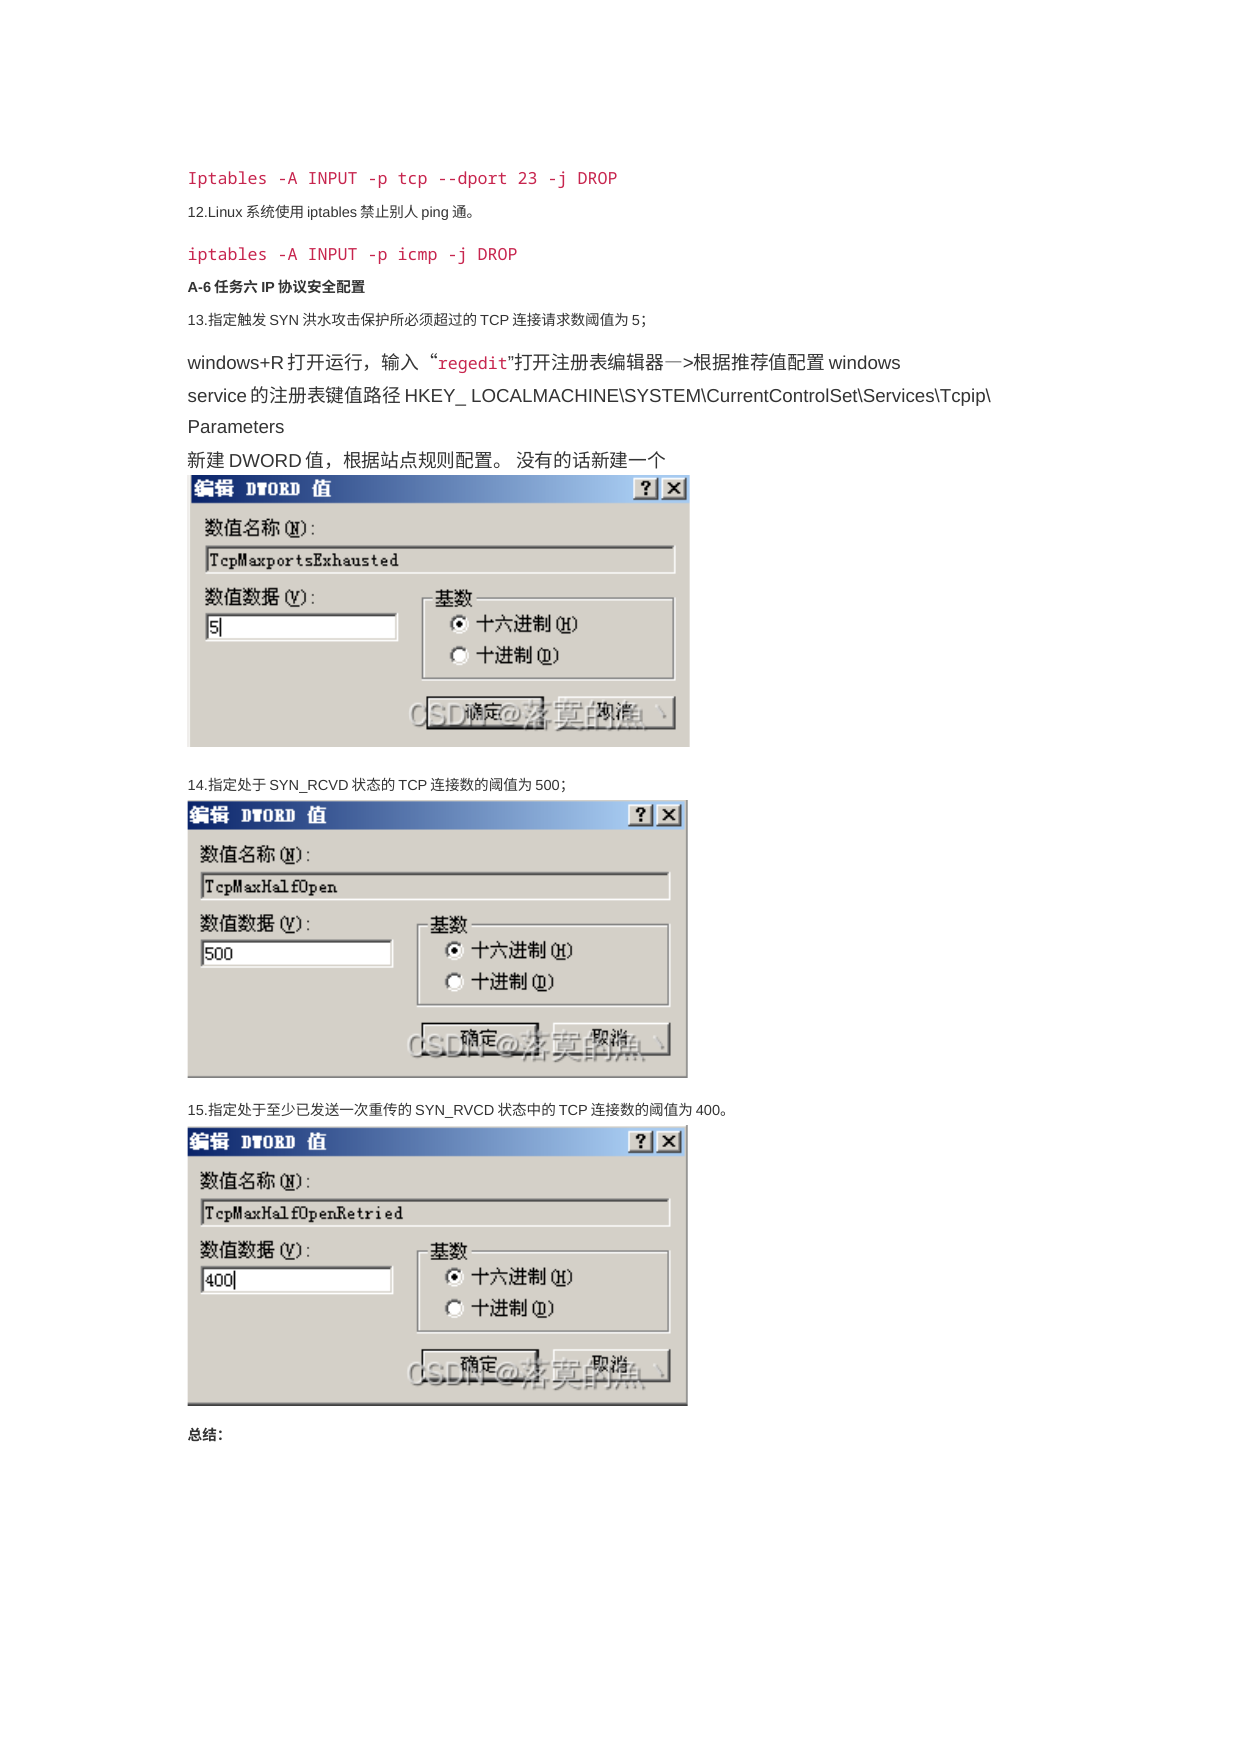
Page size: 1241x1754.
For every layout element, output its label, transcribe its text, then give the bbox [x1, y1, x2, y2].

picture [187, 475, 690, 747]
picture [187, 800, 688, 1078]
text iptables -A INPUT -p icmp -j DROP [187, 237, 1053, 270]
text Iptables -A INPUT -p tcp --dport 23 -j DROP [187, 162, 1053, 194]
picture [187, 1125, 688, 1406]
text 12.Linux系统使用iptables禁止别人ping通。 [187, 194, 1053, 227]
text windows+R打开运行，输入“regedit”打开注册表编辑器—>根据推荐值配置windows service的注册表键值路径HKEY_ LOCALMACHINE\SYSTEM\CurrentControlSet\Services\Tcpip\Parameters 新建DWORD值，根据站点规则配置。 没有的话新建一个 [187, 345, 1053, 475]
text A-6任务六 IP协议安全配置 13.指定触发SYN洪水攻击保护所必须超过的TCP连接请求数阈值为5； [187, 270, 1053, 335]
